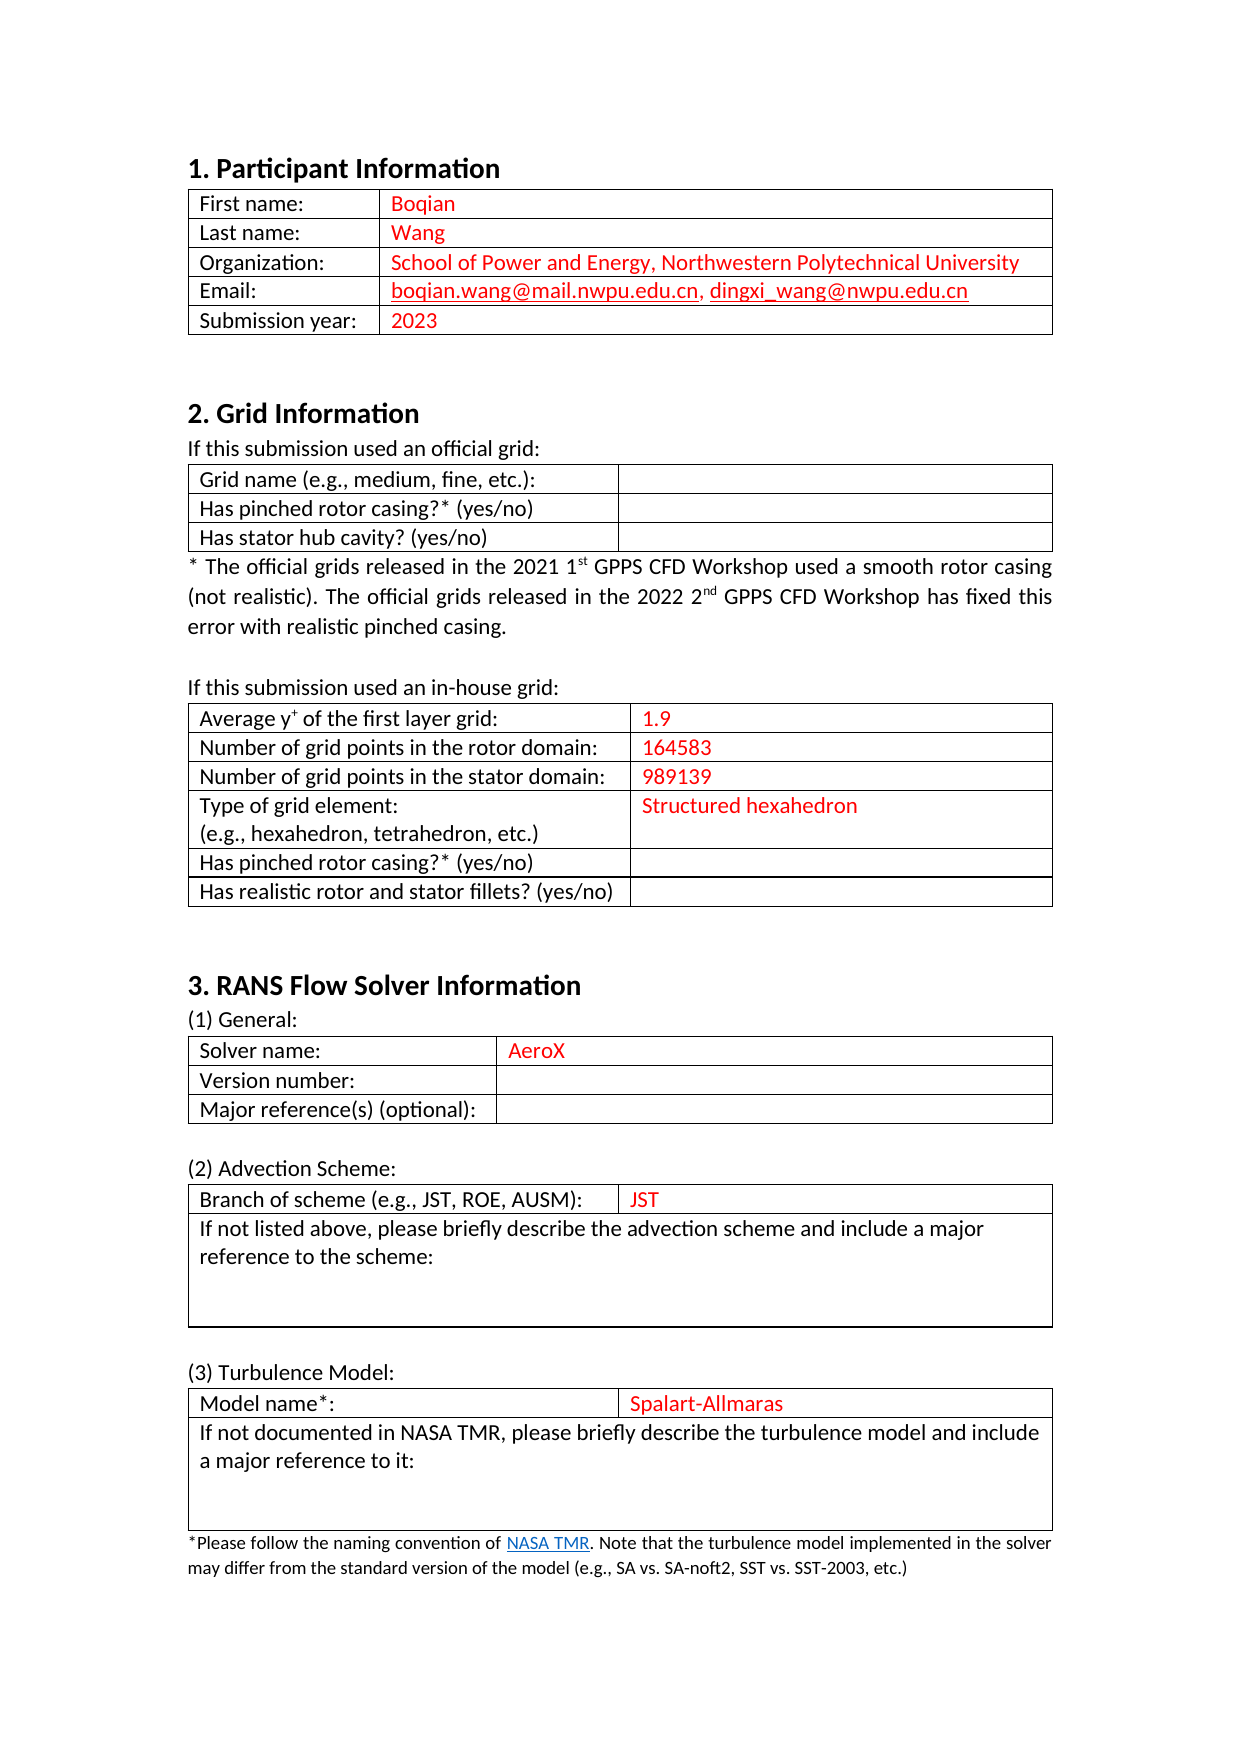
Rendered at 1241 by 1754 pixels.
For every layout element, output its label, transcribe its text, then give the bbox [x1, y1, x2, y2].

list RANS Flow Solver Information [187, 967, 1053, 1003]
text * The official grids released in the 2021 1st GPPS CFD Workshop used a smooth rotor casing (not realistic). The official grids released in the 2022 2nd GPPS CFD Workshop has fixed this error with realistic pinched casing. [187, 552, 1053, 641]
table_cell boqian.wang@mail.nwpu.edu.cn, dingxi_wang@nwpu.edu.cn [380, 277, 1052, 305]
table_cell Major reference(s) (optional): [189, 1095, 496, 1123]
table_header AeroX [497, 1037, 1052, 1065]
table_cell [631, 849, 1052, 876]
text *Please follow the naming convention of NASA TMR. Note that the turbulence model implemented in the solver may differ from the standard version of the model (e.g., SA vs. SA-noft2, SST vs. SST-2003, etc.) [187, 1531, 1053, 1579]
table_cell [631, 878, 1052, 906]
text If this submission used an in-house grid: [187, 673, 1053, 701]
table_cell Version number: [189, 1066, 496, 1094]
text (2) Advection Scheme: [187, 1154, 1053, 1182]
table_cell Email: [189, 277, 379, 305]
table_header Spalart-Allmaras [619, 1389, 1052, 1417]
table_cell [619, 494, 1052, 522]
list Grid Information [187, 395, 1053, 431]
table_header Branch of scheme (e.g., JST, ROE, AUSM): [189, 1185, 618, 1213]
table_cell Organization: [189, 248, 379, 276]
table_cell [619, 523, 1052, 551]
table_cell School of Power and Energy, Northwestern Polytechnical University [380, 248, 1052, 276]
table_header Grid name (e.g., medium, fine, etc.): [189, 465, 618, 493]
table_cell 989139 [631, 762, 1052, 790]
table_cell Number of grid points in the stator domain: [189, 762, 630, 790]
table_cell If not listed above, please briefly describe the advection scheme and include a major reference to the scheme: [189, 1214, 1052, 1326]
table_header [619, 465, 1052, 493]
table_cell Has realistic rotor and stator fillets? (yes/no) [189, 878, 630, 906]
table_cell Has pinched rotor casing?* (yes/no) [189, 494, 618, 522]
table_cell [497, 1066, 1052, 1094]
table_cell Has pinched rotor casing?* (yes/no) [189, 849, 630, 876]
table_cell Last name: [189, 219, 379, 247]
table_cell Structured hexahedron [631, 791, 1052, 847]
table_header Boqian [380, 190, 1052, 217]
table_cell Wang [380, 219, 1052, 247]
table_cell Number of grid points in the rotor domain: [189, 733, 630, 761]
table_cell 164583 [631, 733, 1052, 761]
table_cell If not documented in NASA TMR, please briefly describe the turbulence model and include a major reference to it: [189, 1418, 1052, 1530]
table_header Solver name: [189, 1037, 496, 1065]
table_cell [497, 1095, 1052, 1123]
text If this submission used an official grid: [187, 434, 1053, 462]
table_header Average y+ of the first layer grid: [189, 704, 630, 732]
list Participant Information [187, 150, 1053, 186]
text (3) Turbulence Model: [187, 1358, 1053, 1386]
table_cell 2023 [380, 306, 1052, 334]
table_header 1.9 [631, 704, 1052, 732]
table_header First name: [189, 190, 379, 217]
table_cell Has stator hub cavity? (yes/no) [189, 523, 618, 551]
table_header Model name*: [189, 1389, 618, 1417]
table_cell Type of grid element: (e.g., hexahedron, tetrahedron, etc.) [189, 791, 630, 847]
table_cell Submission year: [189, 306, 379, 334]
text (1) General: [187, 1005, 1053, 1033]
table_header JST [619, 1185, 1052, 1213]
